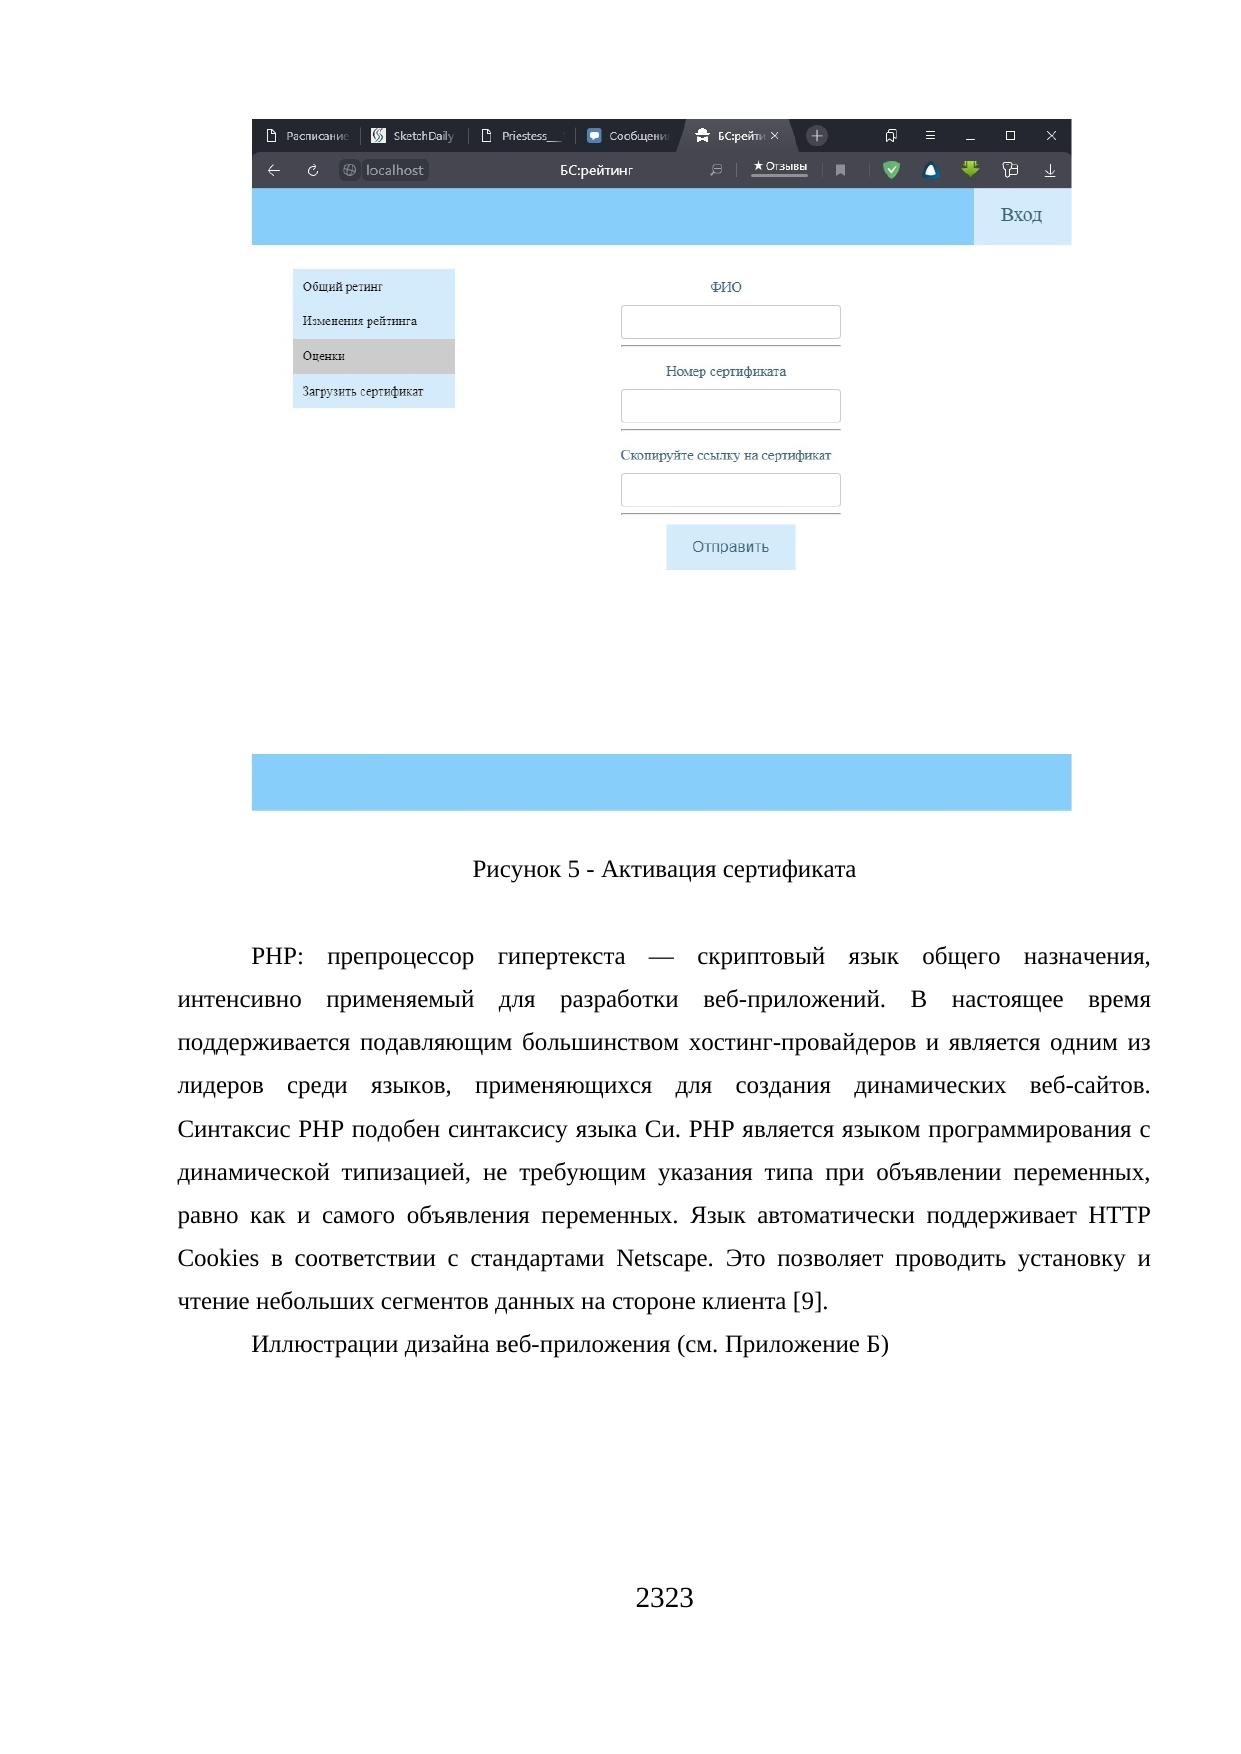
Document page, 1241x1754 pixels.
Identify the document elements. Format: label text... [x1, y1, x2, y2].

text Активация сертификата [177, 854, 1152, 883]
text Иллюстрации дизайна веб-приложения (см. Приложение Б) [177, 1329, 1152, 1358]
picture [251, 118, 1072, 811]
text PHP: препроцессор гипертекста — скриптовый язык общего назначения, интенсивно применяемый для разработки веб-приложений. В настоящее время поддерживается подавляющим большинством хостинг-провайдеров и является одним из лидеров среди языков, применяющихся для создания динамических веб-сайтов. Синтаксис PHP подобен синтаксису языка Си. PHP является языком программирования с динамической типизацией, не требующим указания типа при объявлении переменных, равно как и самого объявления переменных. Язык автоматически поддерживает HTTP Cookies в соответствии с стандартами Netscape. Это позволяет проводить установку и чтение небольших сегментов данных на стороне клиента [9]. [177, 941, 1152, 1315]
